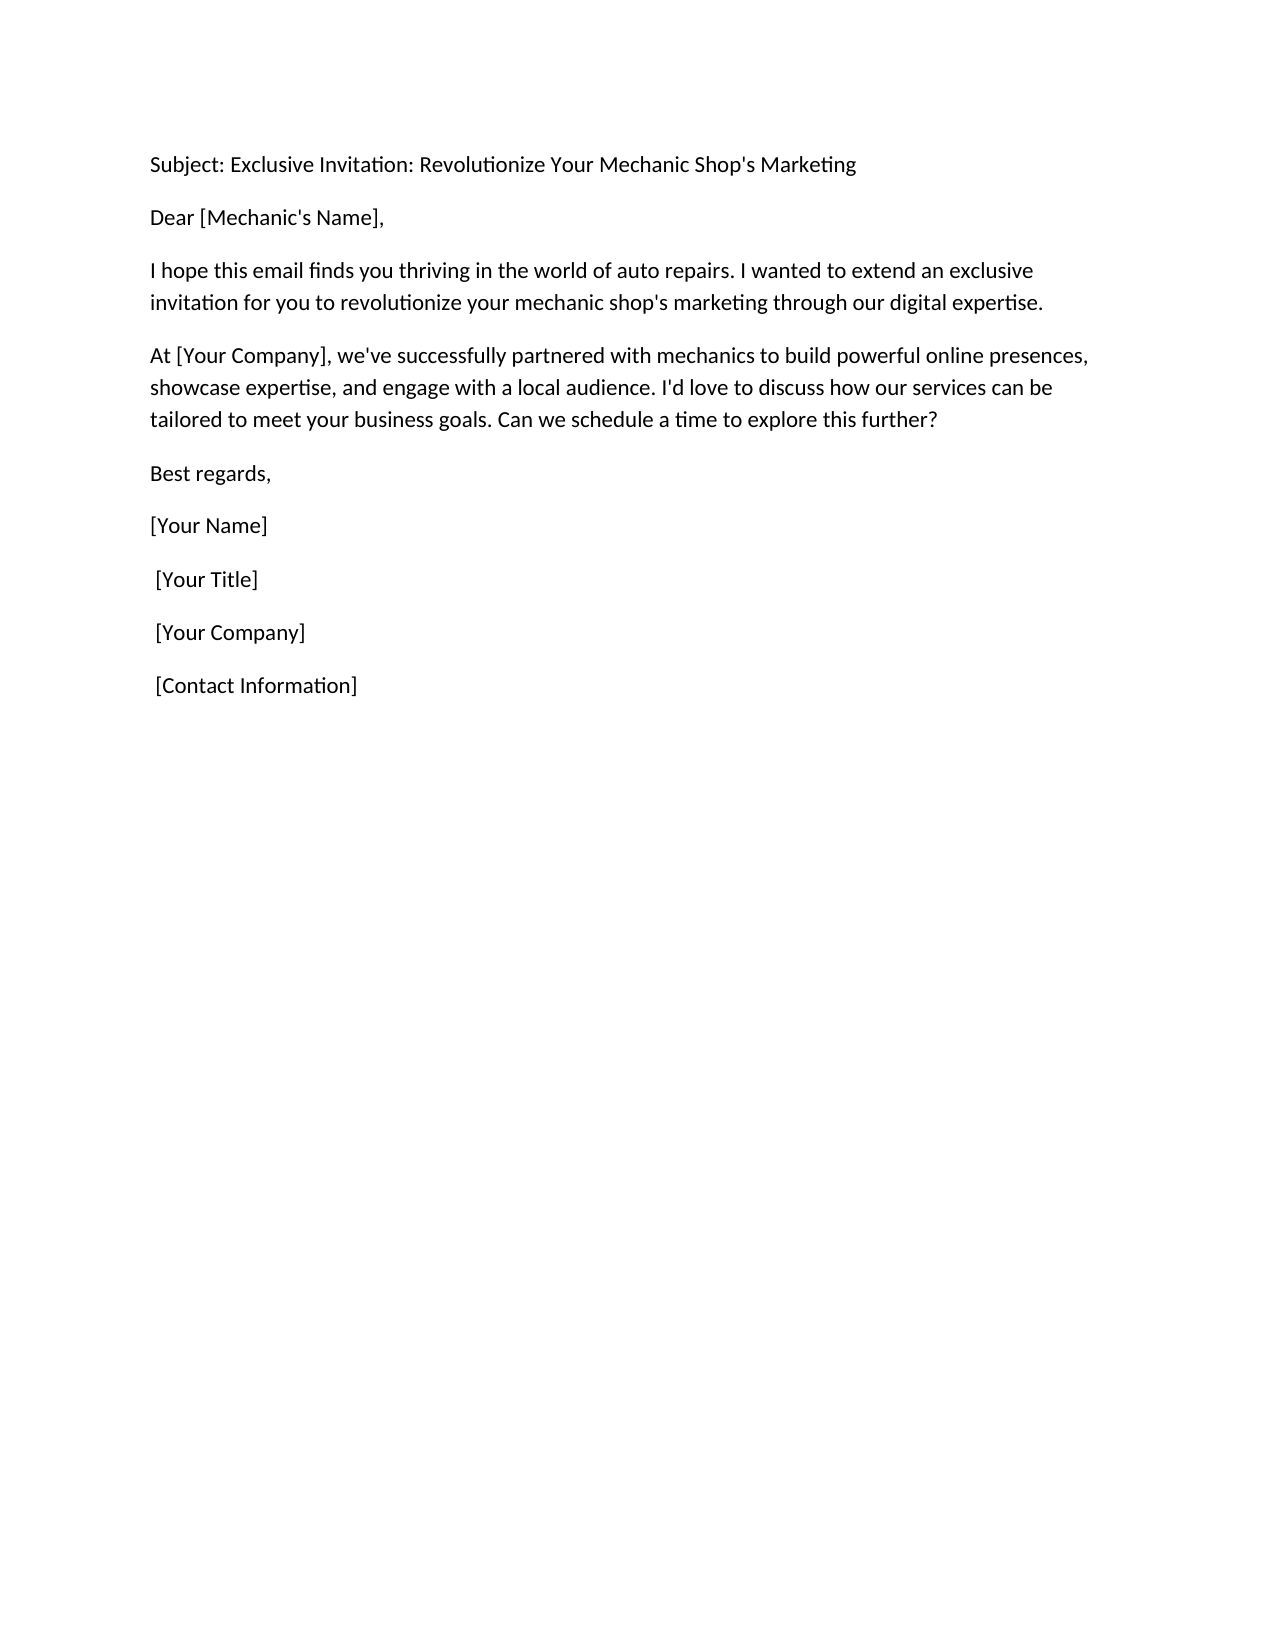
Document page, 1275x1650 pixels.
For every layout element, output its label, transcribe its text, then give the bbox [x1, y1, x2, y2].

text Subject: Exclusive Invitation: Revolutionize Your Mechanic Shop's Marketing [150, 150, 1125, 178]
text Dear [Mechanic's Name], [150, 203, 1125, 231]
text At [Your Company], we've successfully partnered with mechanics to build powerful online presences, showcase expertise, and engage with a local audience. I'd love to discuss how our services can be tailored to meet your business goals. Can we schedule a time to explore this further? [150, 341, 1125, 434]
text I hope this email finds you thriving in the world of auto repairs. I wanted to extend an exclusive invitation for you to revolutionize your mechanic shop's marketing through our digital expertise. [150, 256, 1125, 316]
text [Your Company] [150, 618, 1125, 646]
text [Contact Information] [150, 671, 1125, 699]
text [Your Title] [150, 565, 1125, 593]
text Best regards, [150, 459, 1125, 487]
text [Your Name] [150, 512, 1125, 540]
